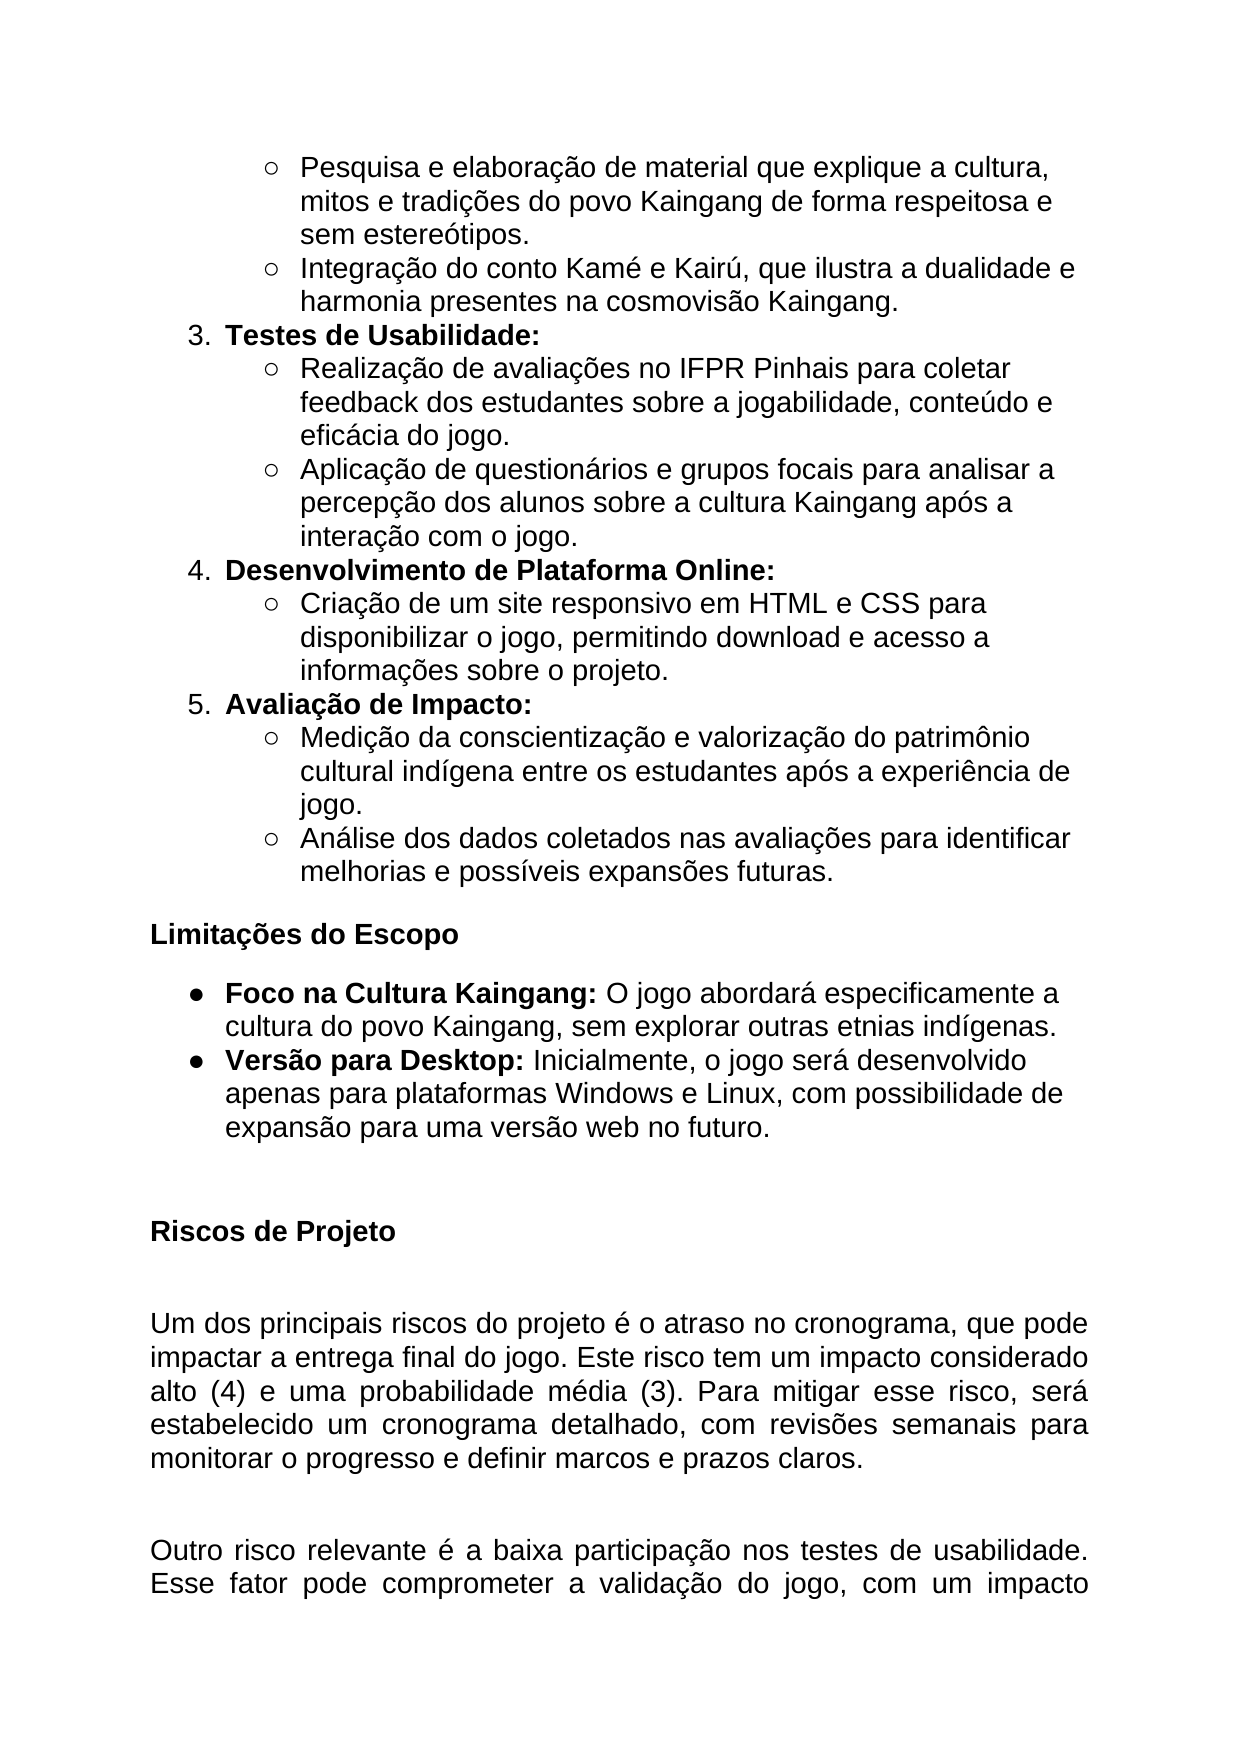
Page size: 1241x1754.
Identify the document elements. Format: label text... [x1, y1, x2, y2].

list Realização de avaliações no IFPR Pinhais para coletar feedback dos estudantes sobre a jogabilidade, conteúdo e eficácia do jogo. [262, 351, 1090, 452]
list Medição da conscientização e valorização do patrimônio cultural indígena entre os estudantes após a experiência de jogo. [262, 720, 1090, 821]
list Criação de um site responsivo em HTML e CSS para disponibilizar o jogo, permitindo download e acesso a informações sobre o projeto. [262, 586, 1090, 687]
text Riscos de Projeto [150, 1214, 1090, 1248]
list Pesquisa e elaboração de material que explique a cultura, mitos e tradições do povo Kaingang de forma respeitosa e sem estereótipos. [262, 150, 1090, 251]
list Integração do conto Kamé e Kairú, que ilustra a dualidade e harmonia presentes na cosmovisão Kaingang. [262, 251, 1090, 318]
text Um dos principais riscos do projeto é o atraso no cronograma, que pode impactar a entrega final do jogo. Este risco tem um impacto considerado alto (4) e uma probabilidade média (3). Para mitigar esse risco, será estabelecido um cronograma detalhado, com revisões semanais para monitorar o progresso e definir marcos e prazos claros. [150, 1306, 1090, 1474]
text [150, 1533, 1090, 1600]
subtitle Limitações do Escopo [150, 917, 1090, 951]
list Foco na Cultura Kaingang: O jogo abordará especificamente a cultura do povo Kaingang, sem explorar outras etnias indígenas. [187, 976, 1090, 1043]
list Aplicação de questionários e grupos focais para analisar a percepção dos alunos sobre a cultura Kaingang após a interação com o jogo. [262, 452, 1090, 552]
list Testes de Usabilidade: [187, 318, 1090, 351]
list Versão para Desktop: Inicialmente, o jogo será desenvolvido apenas para plataformas Windows e Linux, com possibilidade de expansão para uma versão web no futuro. [187, 1043, 1090, 1143]
list Avaliação de Impacto: [187, 687, 1090, 720]
list Análise dos dados coletados nas avaliações para identificar melhorias e possíveis expansões futuras. [262, 821, 1090, 888]
list Desenvolvimento de Plataforma Online: [187, 552, 1090, 586]
